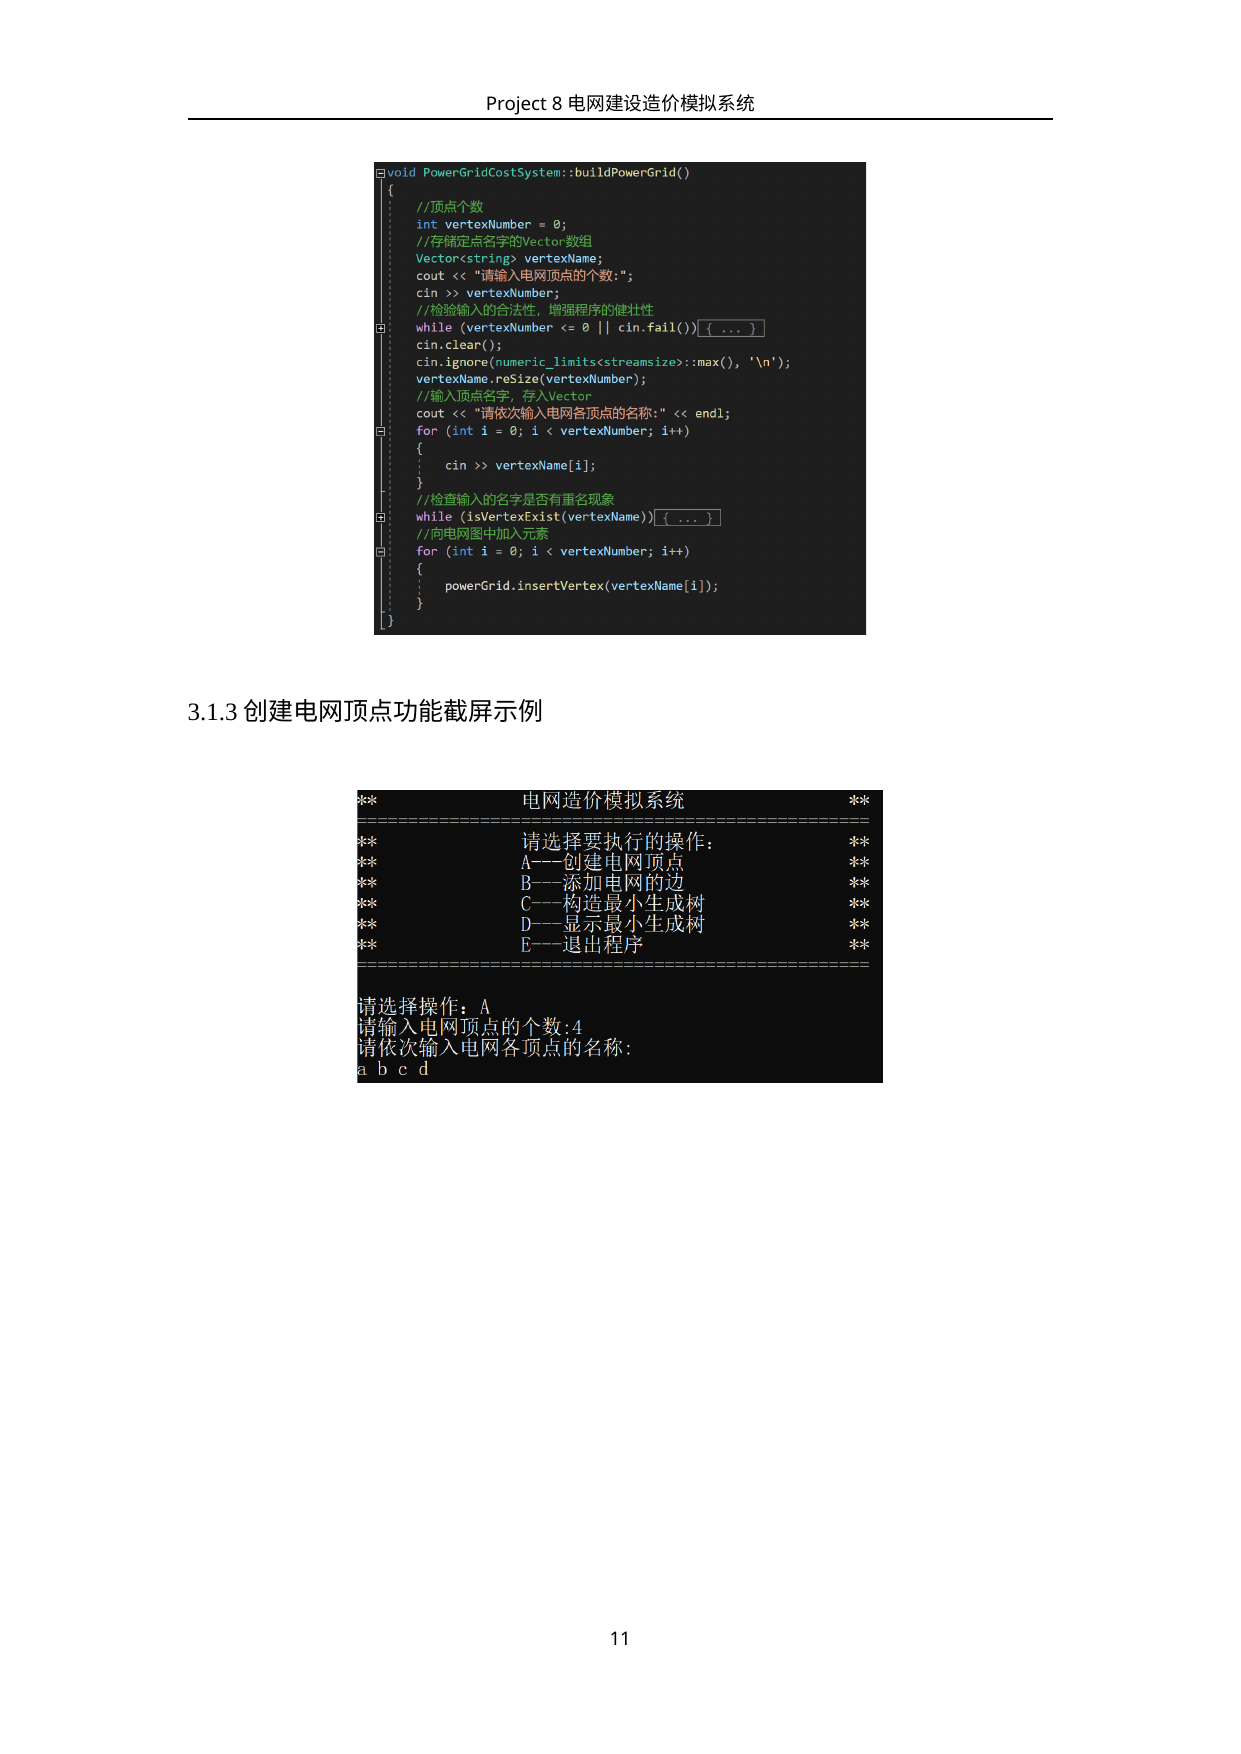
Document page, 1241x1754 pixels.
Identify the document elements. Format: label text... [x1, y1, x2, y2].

picture [357, 786, 883, 1083]
picture [374, 162, 867, 635]
text 3.1.3 创建电网顶点功能截屏示例 [187, 677, 1053, 742]
